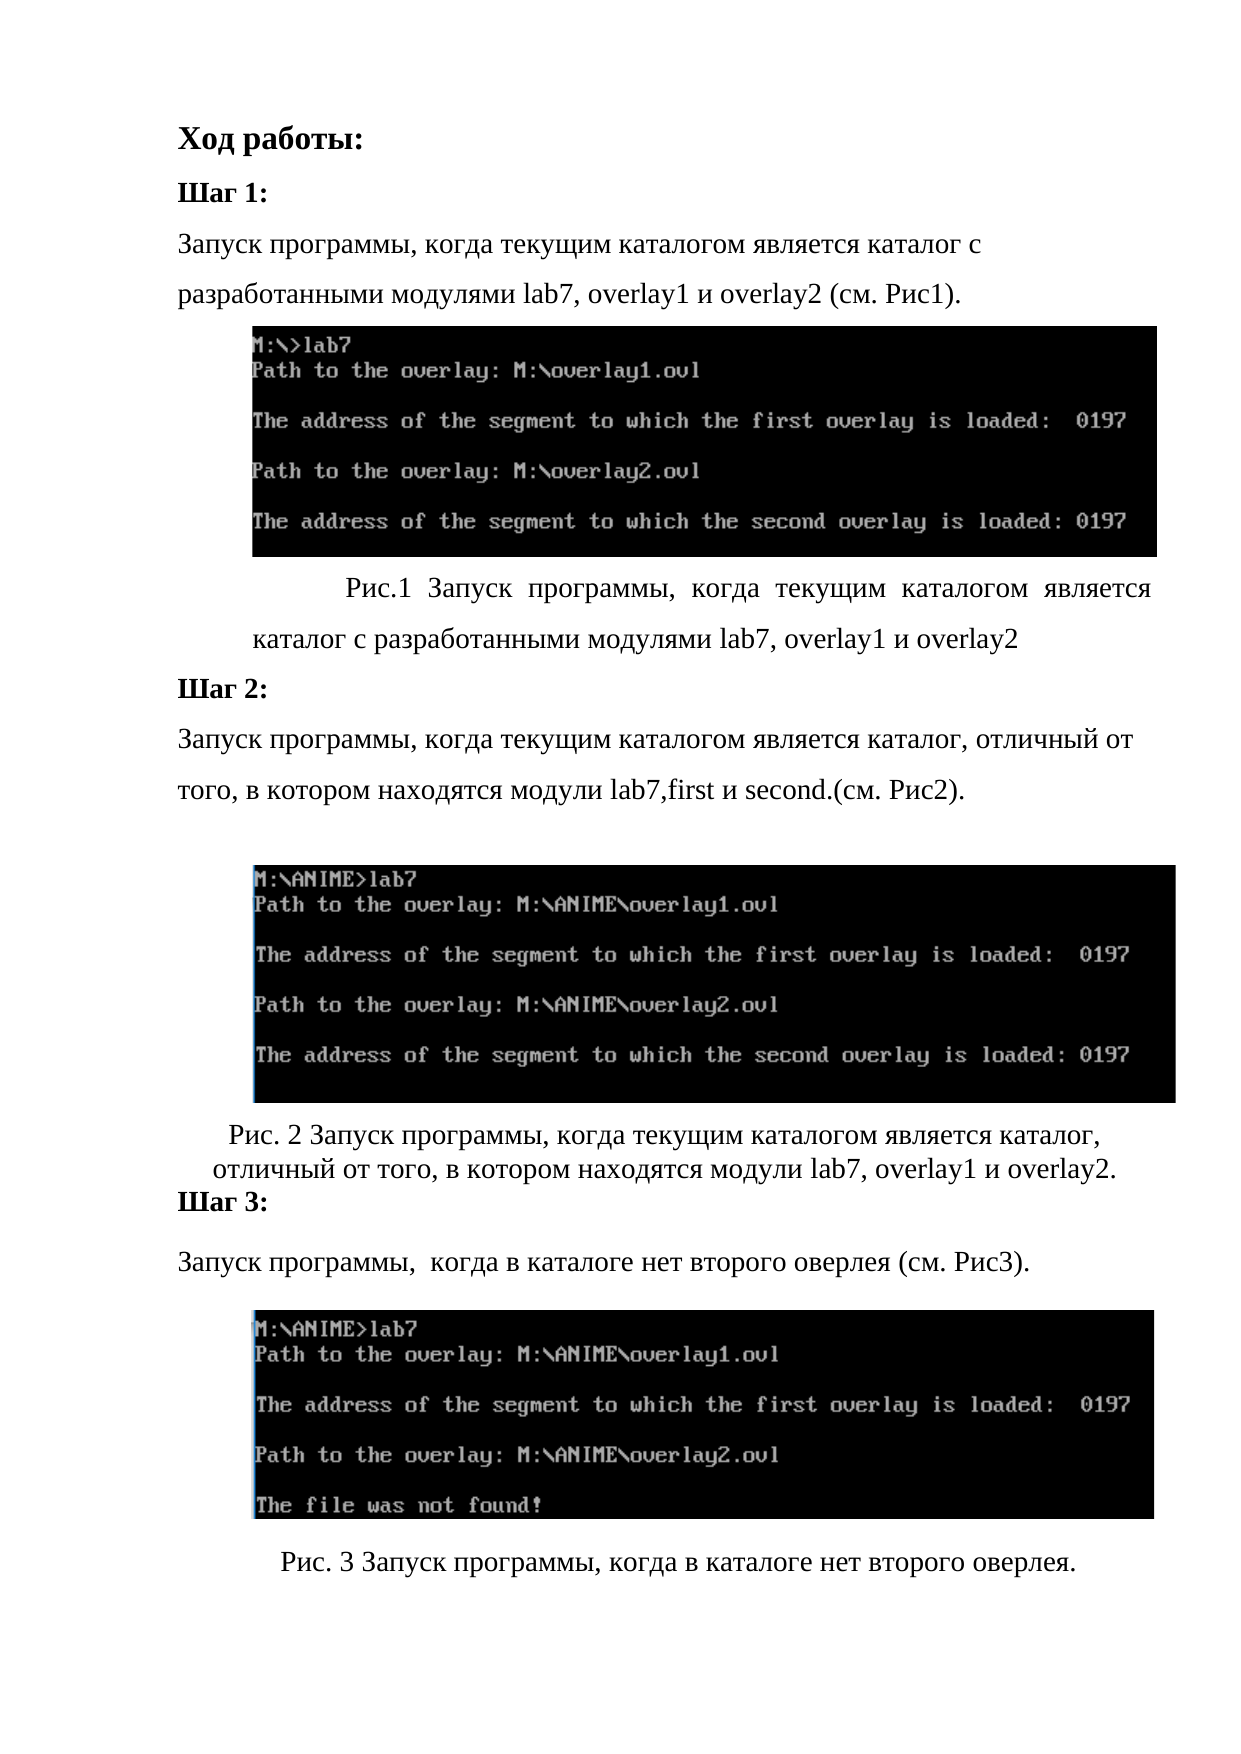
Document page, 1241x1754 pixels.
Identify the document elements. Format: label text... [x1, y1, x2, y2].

text Рис. 3 Запуск программы, когда в каталоге нет второго оверлея. [251, 1544, 1152, 1577]
text Запуск программы, когда в каталоге нет второго оверлея (см. Рис3). [177, 1244, 1152, 1277]
text Рис.1 Запуск программы, когда текущим каталогом является каталог с разработанными модулями lab7, overlay1 и overlay2 [252, 571, 1152, 654]
text Шаг 3: [177, 1184, 1152, 1218]
text Шаг 1: [177, 176, 1152, 209]
picture [252, 865, 1176, 1103]
text Запуск программы, когда текущим каталогом является каталог, отличный от того, в котором находятся модули lab7,first и second.(см. Рис2). [177, 722, 1152, 805]
picture [251, 1310, 1155, 1519]
text Рис. 2 Запуск программы, когда текущим каталогом является каталог, отличный от того, в котором находятся модули lab7, overlay1 и overlay2. [177, 1117, 1152, 1184]
text Ход работы: [177, 118, 1152, 156]
picture [252, 326, 1157, 557]
text Запуск программы, когда текущим каталогом является каталог с разработанными модулями lab7, overlay1 и overlay2 (см. Рис1). [177, 226, 1152, 310]
text Шаг 2: [177, 671, 1152, 705]
